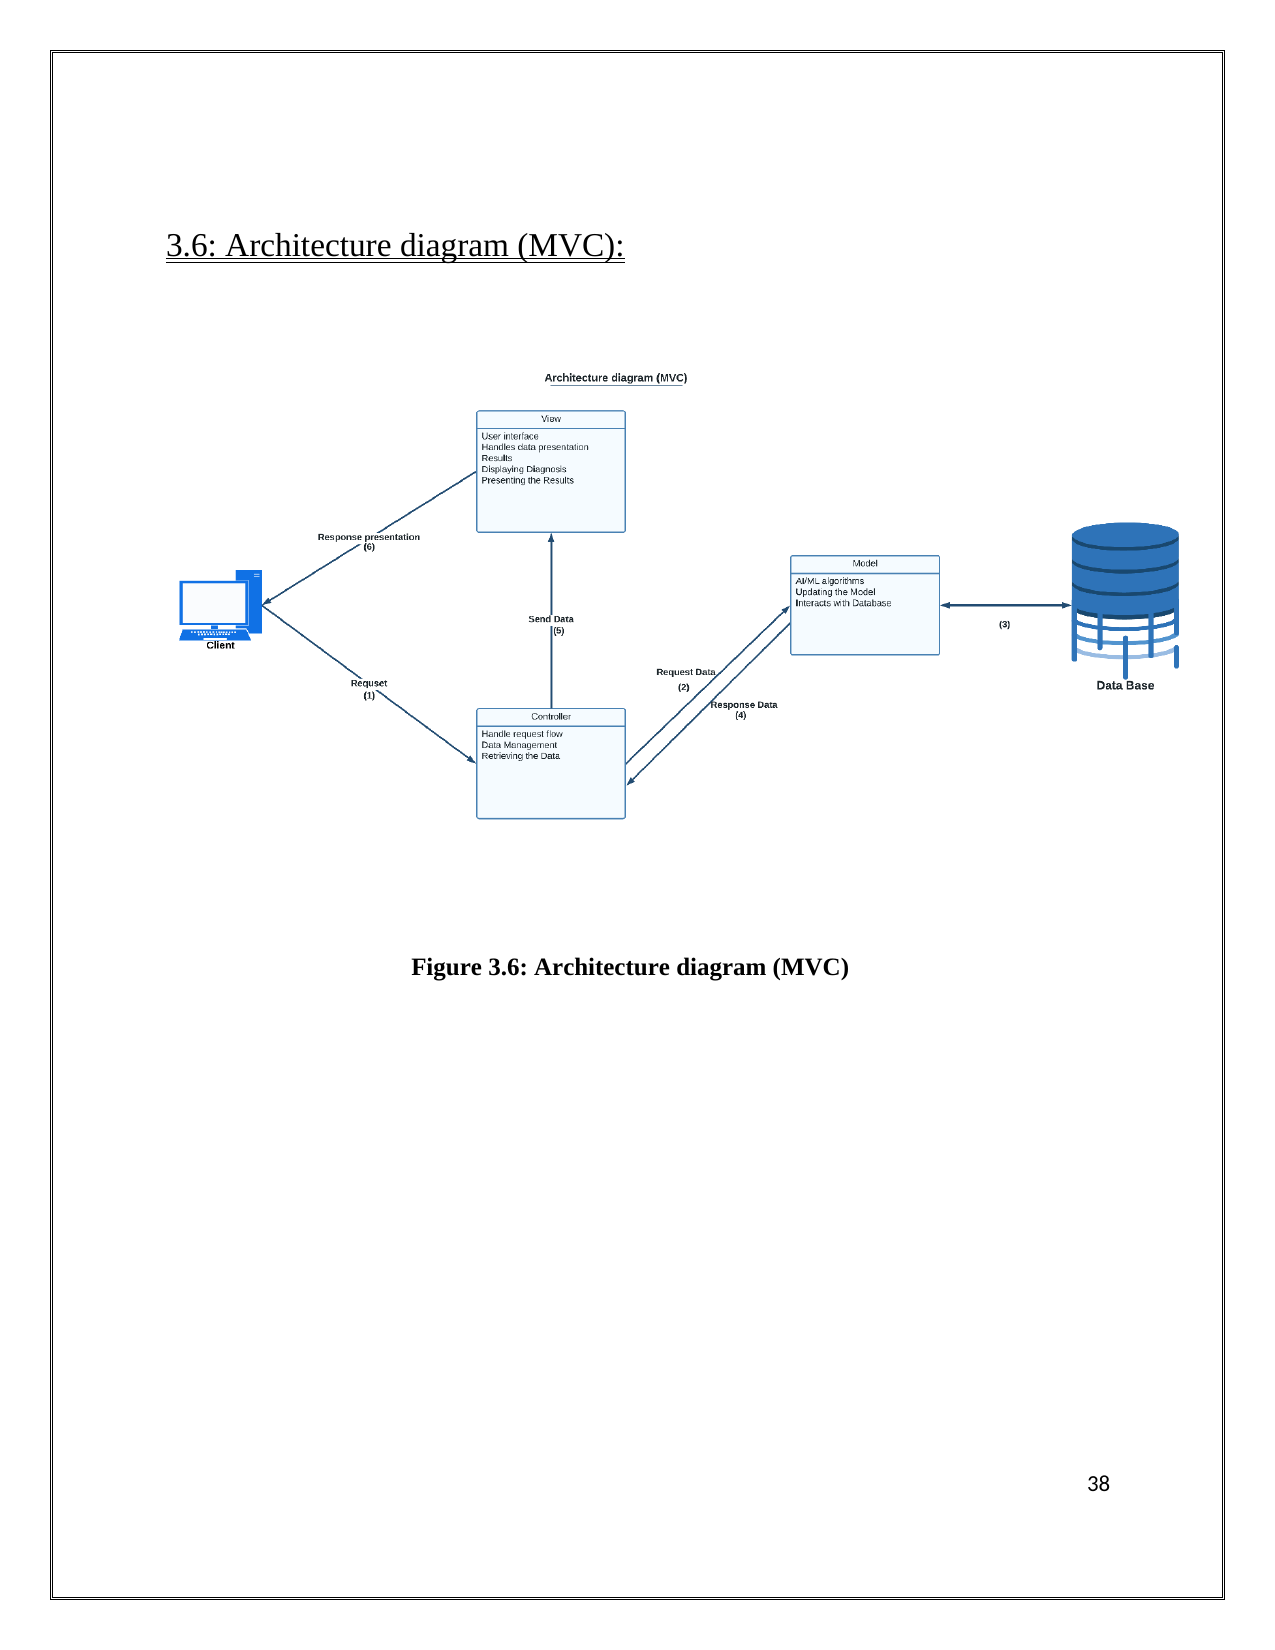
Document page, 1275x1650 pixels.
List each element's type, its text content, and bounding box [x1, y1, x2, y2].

subtitle 3.6: Architecture diagram (MVC): [165, 225, 1110, 264]
picture [150, 328, 1196, 835]
